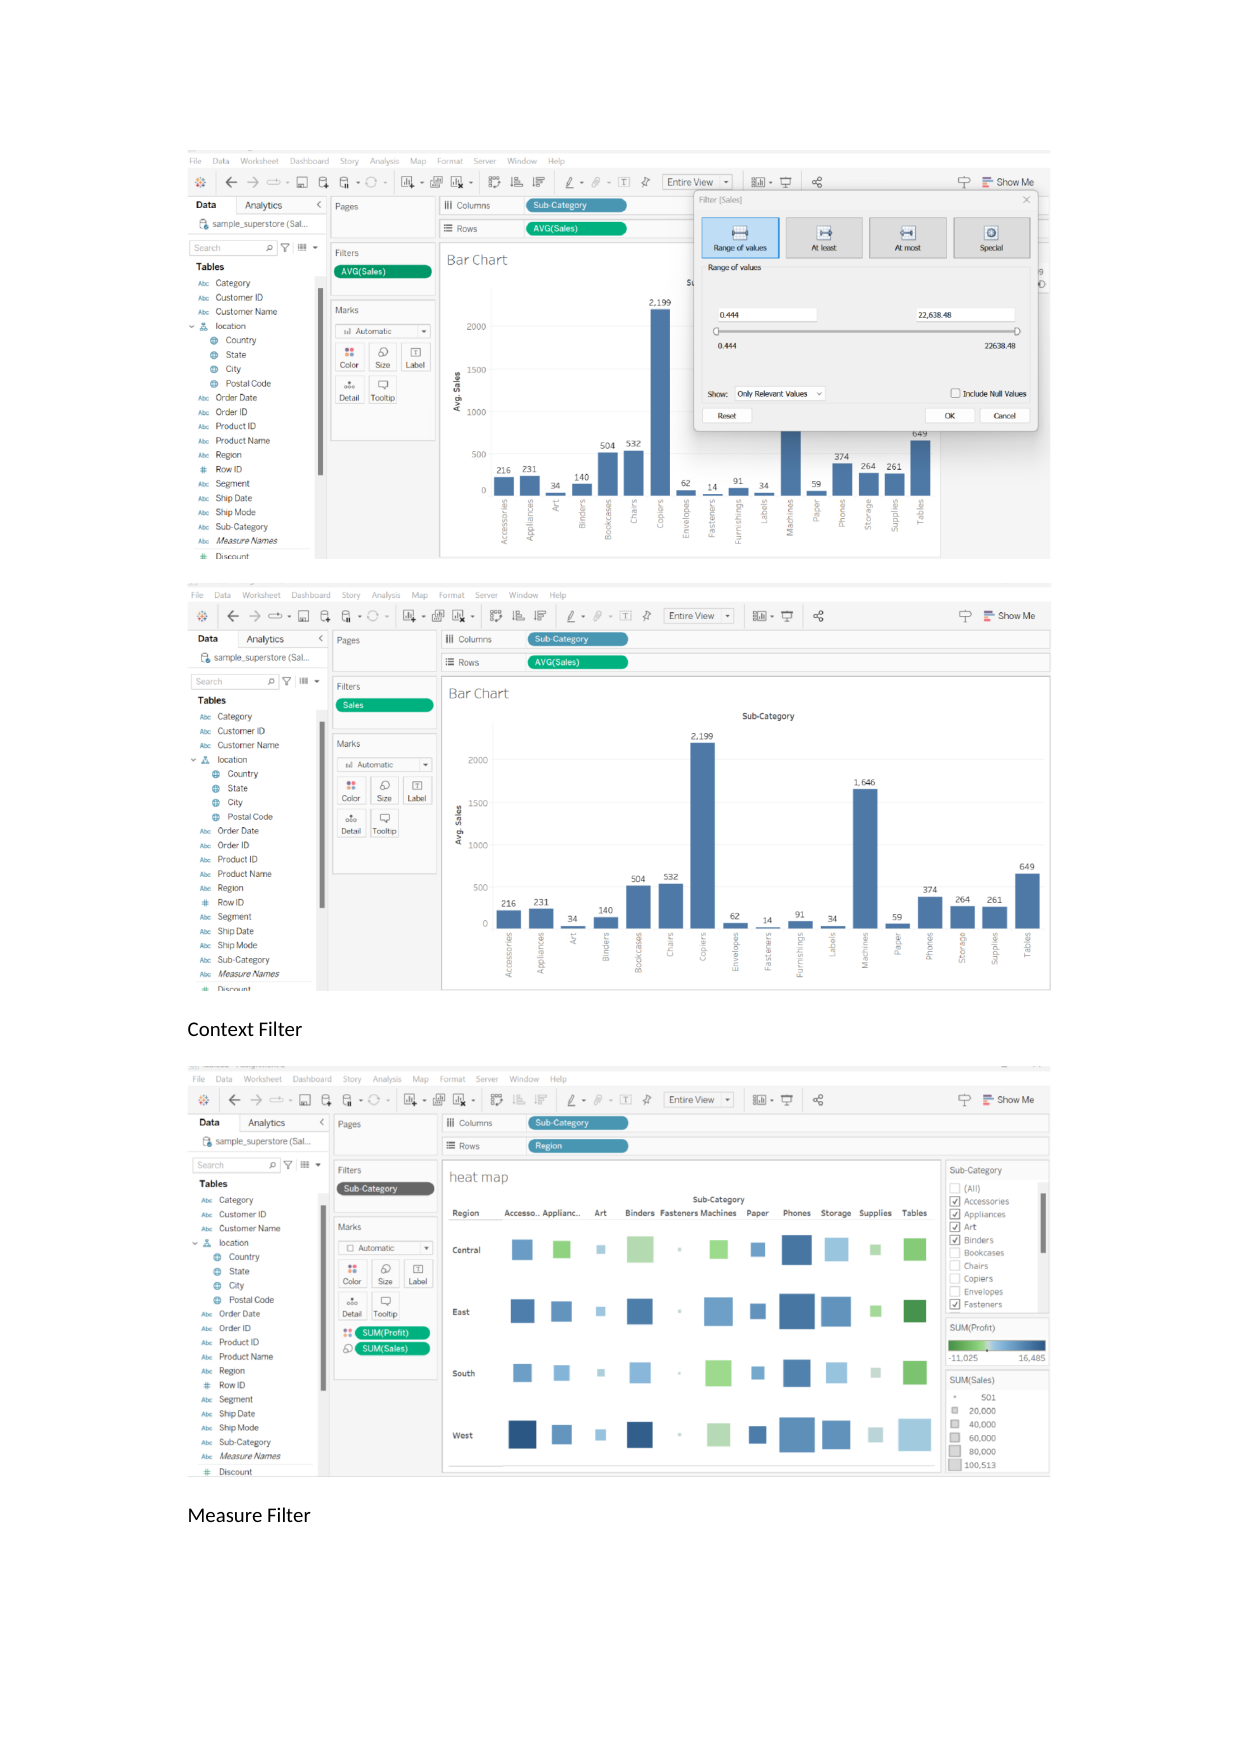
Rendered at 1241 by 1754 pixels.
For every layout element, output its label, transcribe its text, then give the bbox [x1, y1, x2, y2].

text Context Filter [187, 1016, 1053, 1041]
text Measure Filter [187, 1502, 1053, 1528]
picture [187, 150, 1051, 559]
picture [187, 583, 1052, 991]
picture [187, 1066, 1051, 1477]
